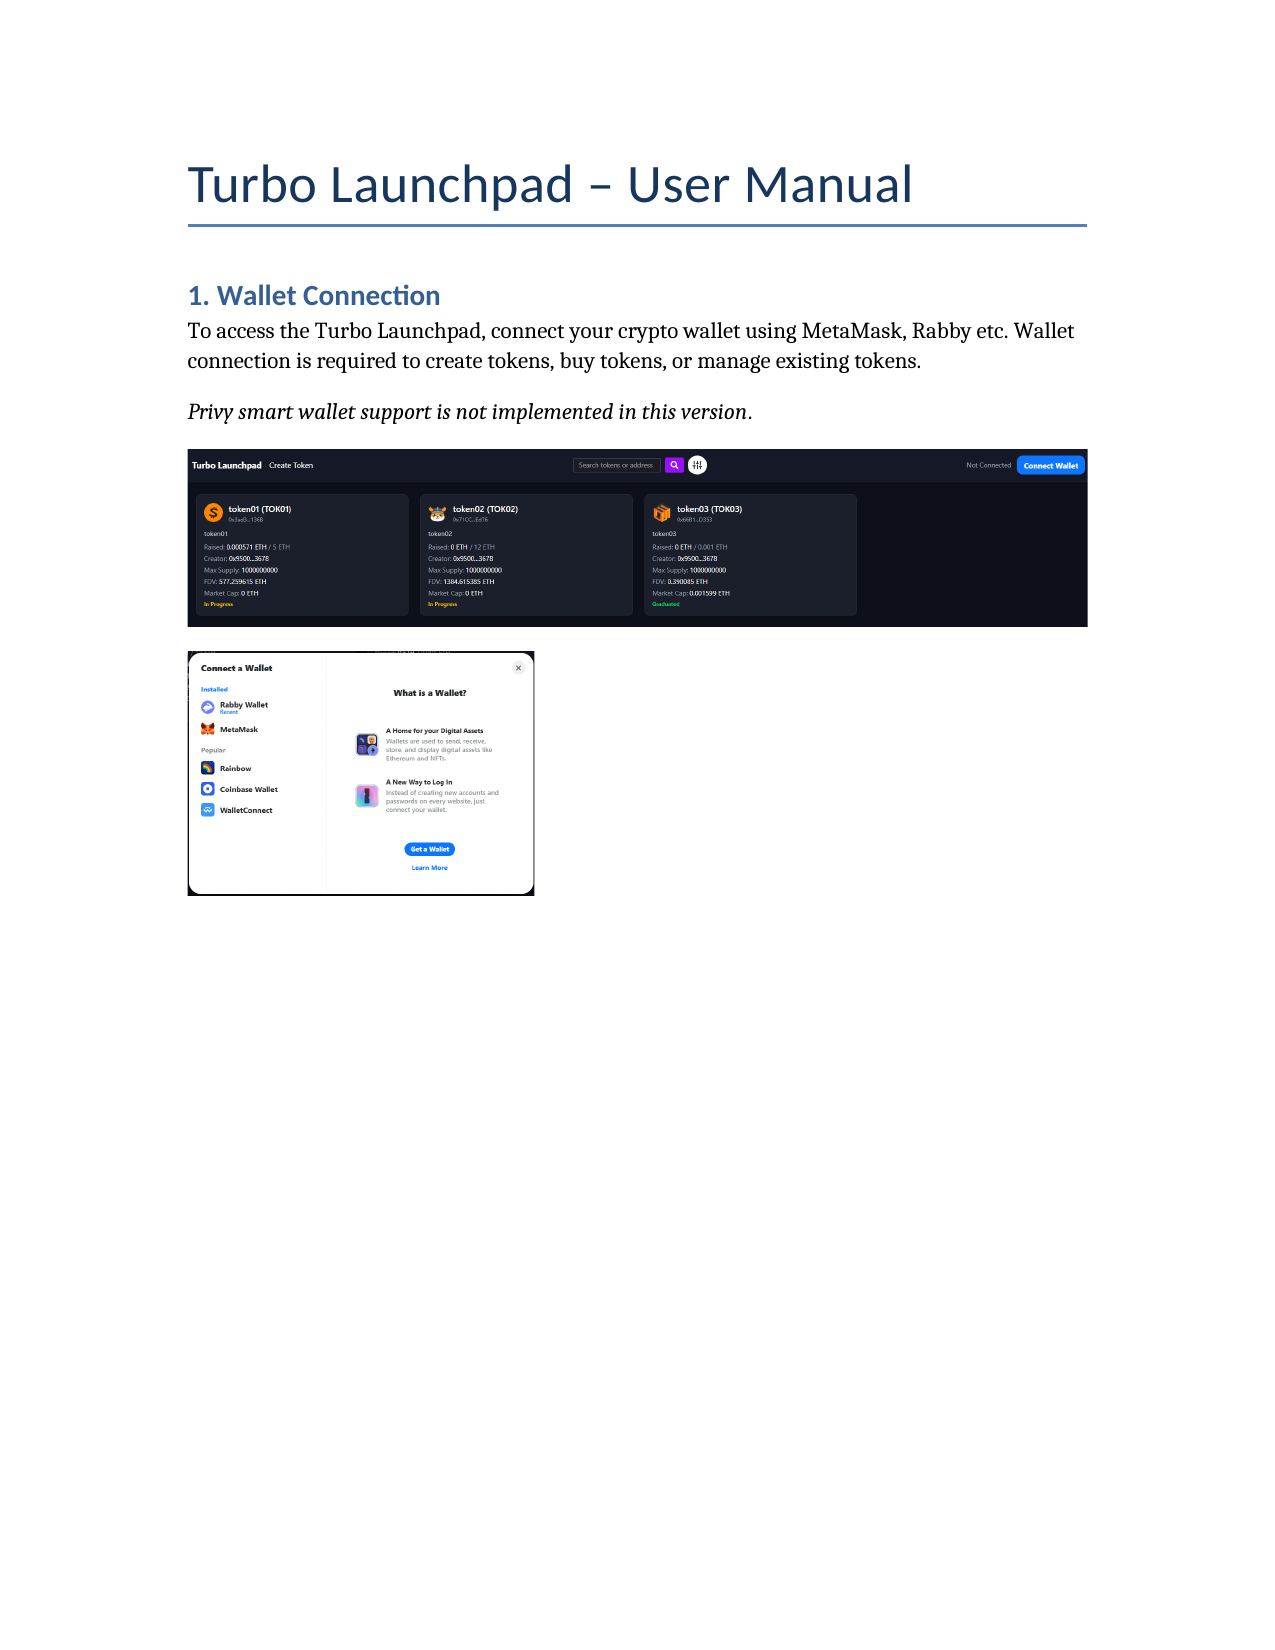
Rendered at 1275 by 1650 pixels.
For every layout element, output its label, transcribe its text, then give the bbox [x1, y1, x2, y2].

picture [187, 449, 1088, 627]
title Turbo Launchpad – User Manual [187, 150, 1087, 227]
text Privy smart wallet support is not implemented in this version. [187, 399, 1087, 425]
text To access the Turbo Launchpad, connect your crypto wallet using MetaMask, Rabby etc. Wallet connection is required to create tokens, buy tokens, or manage existing tokens. [187, 317, 1087, 374]
picture [187, 651, 535, 896]
subtitle 1. Wallet Connection [187, 277, 1087, 312]
